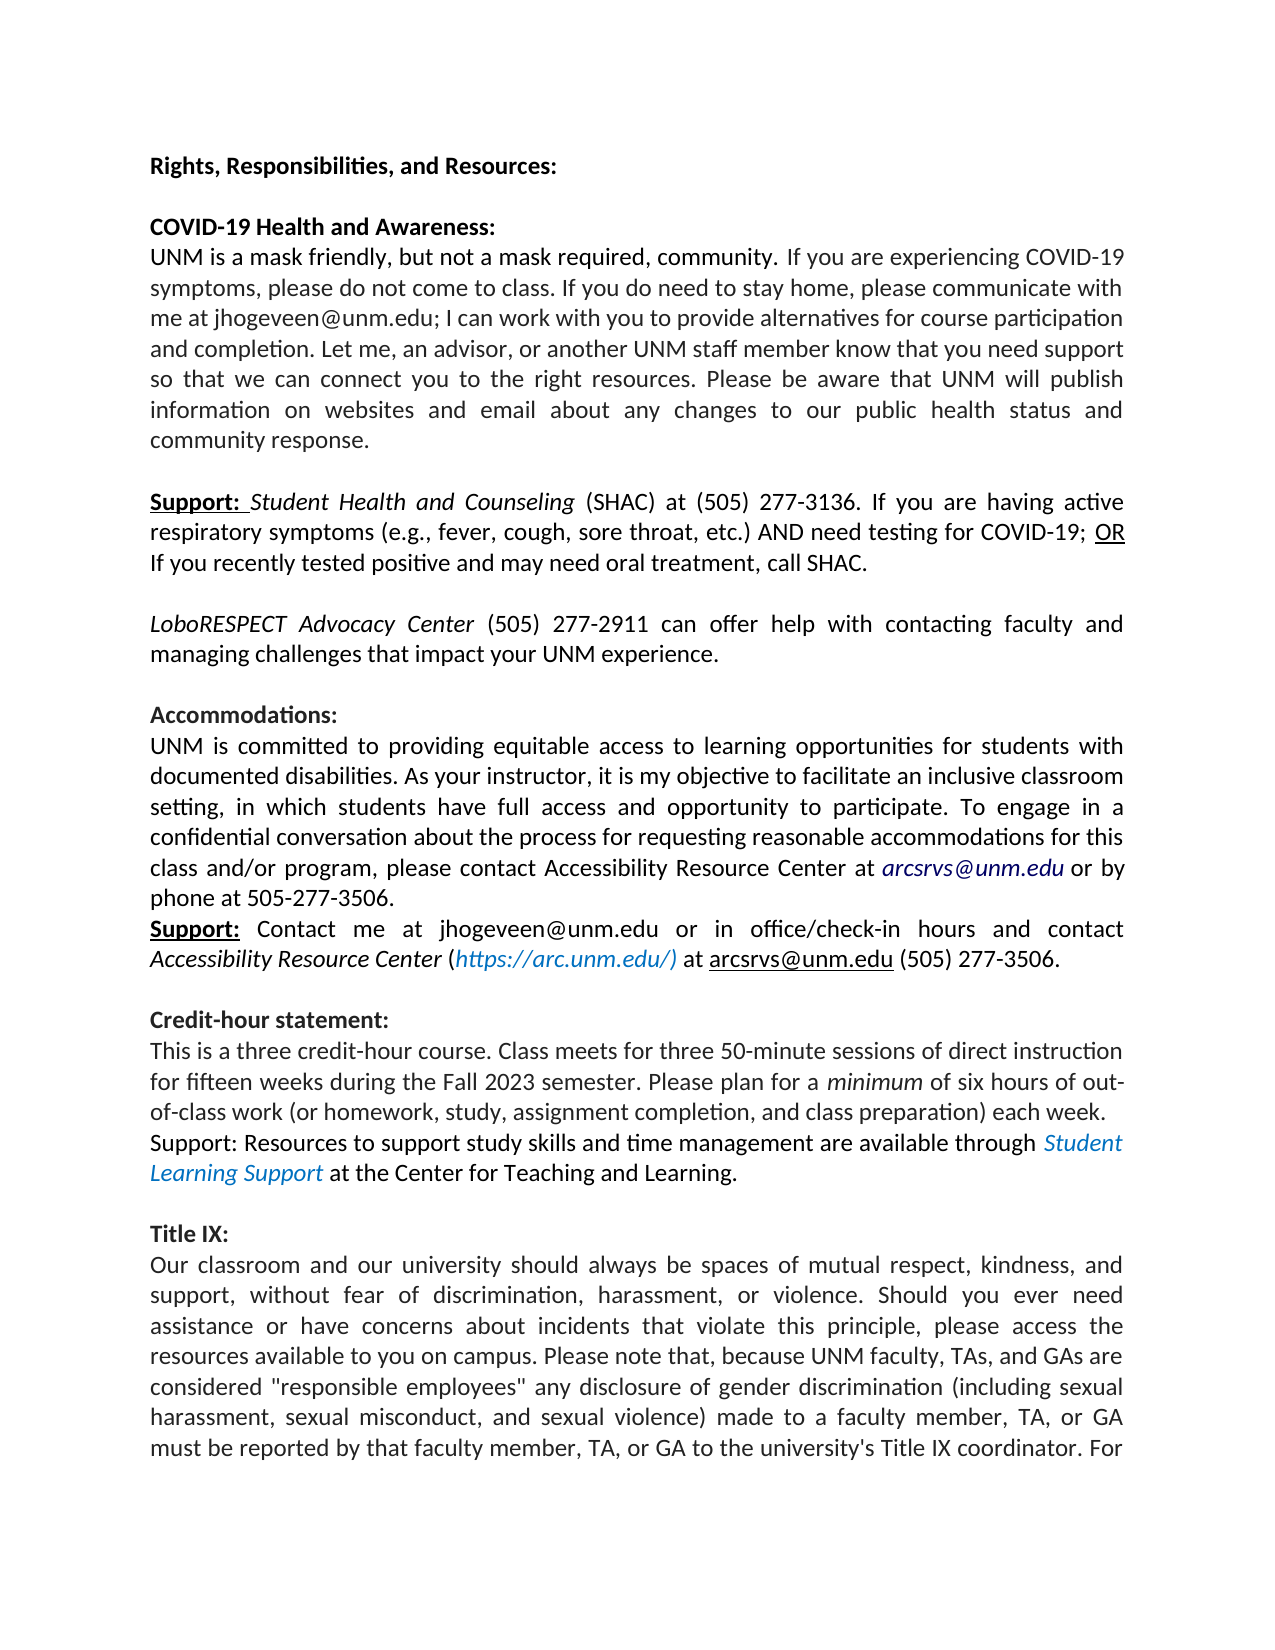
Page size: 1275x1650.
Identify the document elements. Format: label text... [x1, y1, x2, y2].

text Support: Contact me at jhogeveen@unm.edu or in office/check-in hours and contact Accessibility Resource Center (https://arc.unm.edu/) at arcsrvs@unm.edu (505) 277-3506. [150, 913, 1125, 974]
text UNM is a mask friendly, but not a mask required, community. If you are experiencing COVID-19 symptoms, please do not come to class. If you do need to stay home, please communicate with me at jhogeveen@unm.edu; I can work with you to provide alternatives for course participation and completion. Let me, an advisor, or another UNM staff member know that you need support so that we can connect you to the right resources. Please be aware that UNM will publish information on websites and email about any changes to our public health status and community response. [150, 242, 1125, 455]
text Credit-hour statement: [150, 1004, 1125, 1035]
text UNM is committed to providing equitable access to learning opportunities for students with documented disabilities. As your instructor, it is my objective to facilitate an inclusive classroom setting, in which students have full access and opportunity to participate. To engage in a confidential conversation about the process for requesting reasonable accommodations for this class and/or program, please contact Accessibility Resource Center at arcsrvs@unm.edu or by phone at 505-277-3506. [150, 730, 1125, 913]
text Title IX: [150, 1218, 1125, 1249]
text Rights, Responsibilities, and Resources: [150, 150, 1125, 181]
text Accommodations: [150, 699, 1125, 730]
text LoboRESPECT Advocacy Center (505) 277-2911 can offer help with contacting faculty and managing challenges that impact your UNM experience. [150, 608, 1125, 669]
text COVID-19 Health and Awareness: [150, 211, 1125, 242]
text This is a three credit-hour course. Class meets for three 50-minute sessions of direct instruction for fifteen weeks during the Fall 2023 semester. Please plan for a minimum of six hours of out-of-class work (or homework, study, assignment completion, and class preparation) each week. [150, 1035, 1125, 1127]
text Support: Resources to support study skills and time management are available through Student Learning Support at the Center for Teaching and Learning. [150, 1127, 1125, 1188]
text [150, 1249, 1125, 1462]
text Support: Student Health and Counseling (SHAC) at (505) 277-3136. If you are having active respiratory symptoms (e.g., fever, cough, sore throat, etc.) AND need testing for COVID-19; OR If you recently tested positive and may need oral treatment, call SHAC. [150, 486, 1125, 577]
